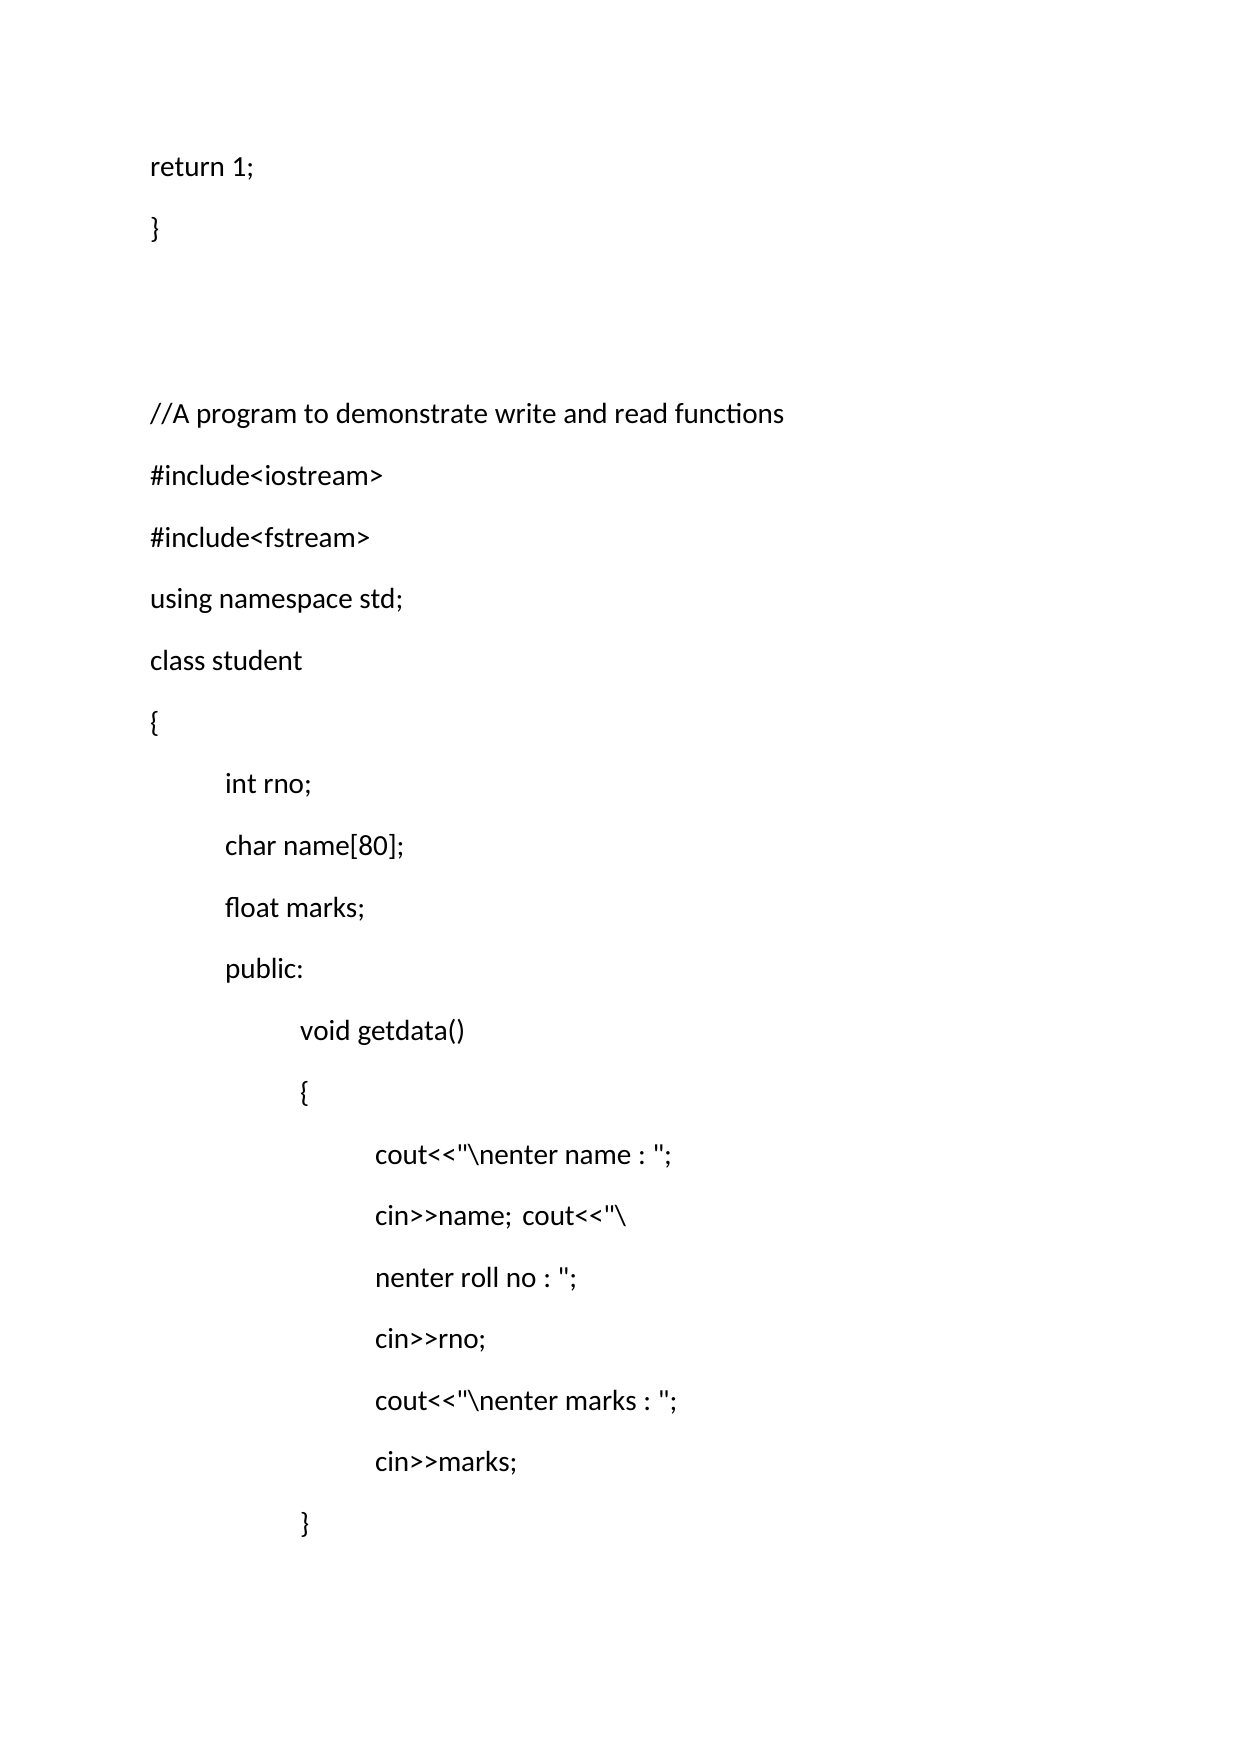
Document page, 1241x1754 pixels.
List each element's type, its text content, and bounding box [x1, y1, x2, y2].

text cout<<"\nenter name : "; cin>>name; cout<<"\nenter roll no : "; cin>>rno; [375, 1136, 693, 1356]
text return 1; [150, 148, 1065, 184]
text #include<fstream> using namespace std; class student [150, 519, 420, 678]
text int rno; [225, 766, 1065, 801]
text void getdata() [300, 1012, 1065, 1048]
text //A program to demonstrate write and read functions [150, 395, 1065, 431]
text #include<iostream> [150, 457, 1065, 493]
text { [300, 1074, 1065, 1109]
text { [150, 704, 1065, 739]
text } [300, 1505, 1065, 1541]
text cout<<"\nenter marks : "; cin>>marks; [375, 1382, 776, 1479]
text char name[80]; float marks; public: [225, 827, 420, 986]
text } [150, 210, 1065, 246]
